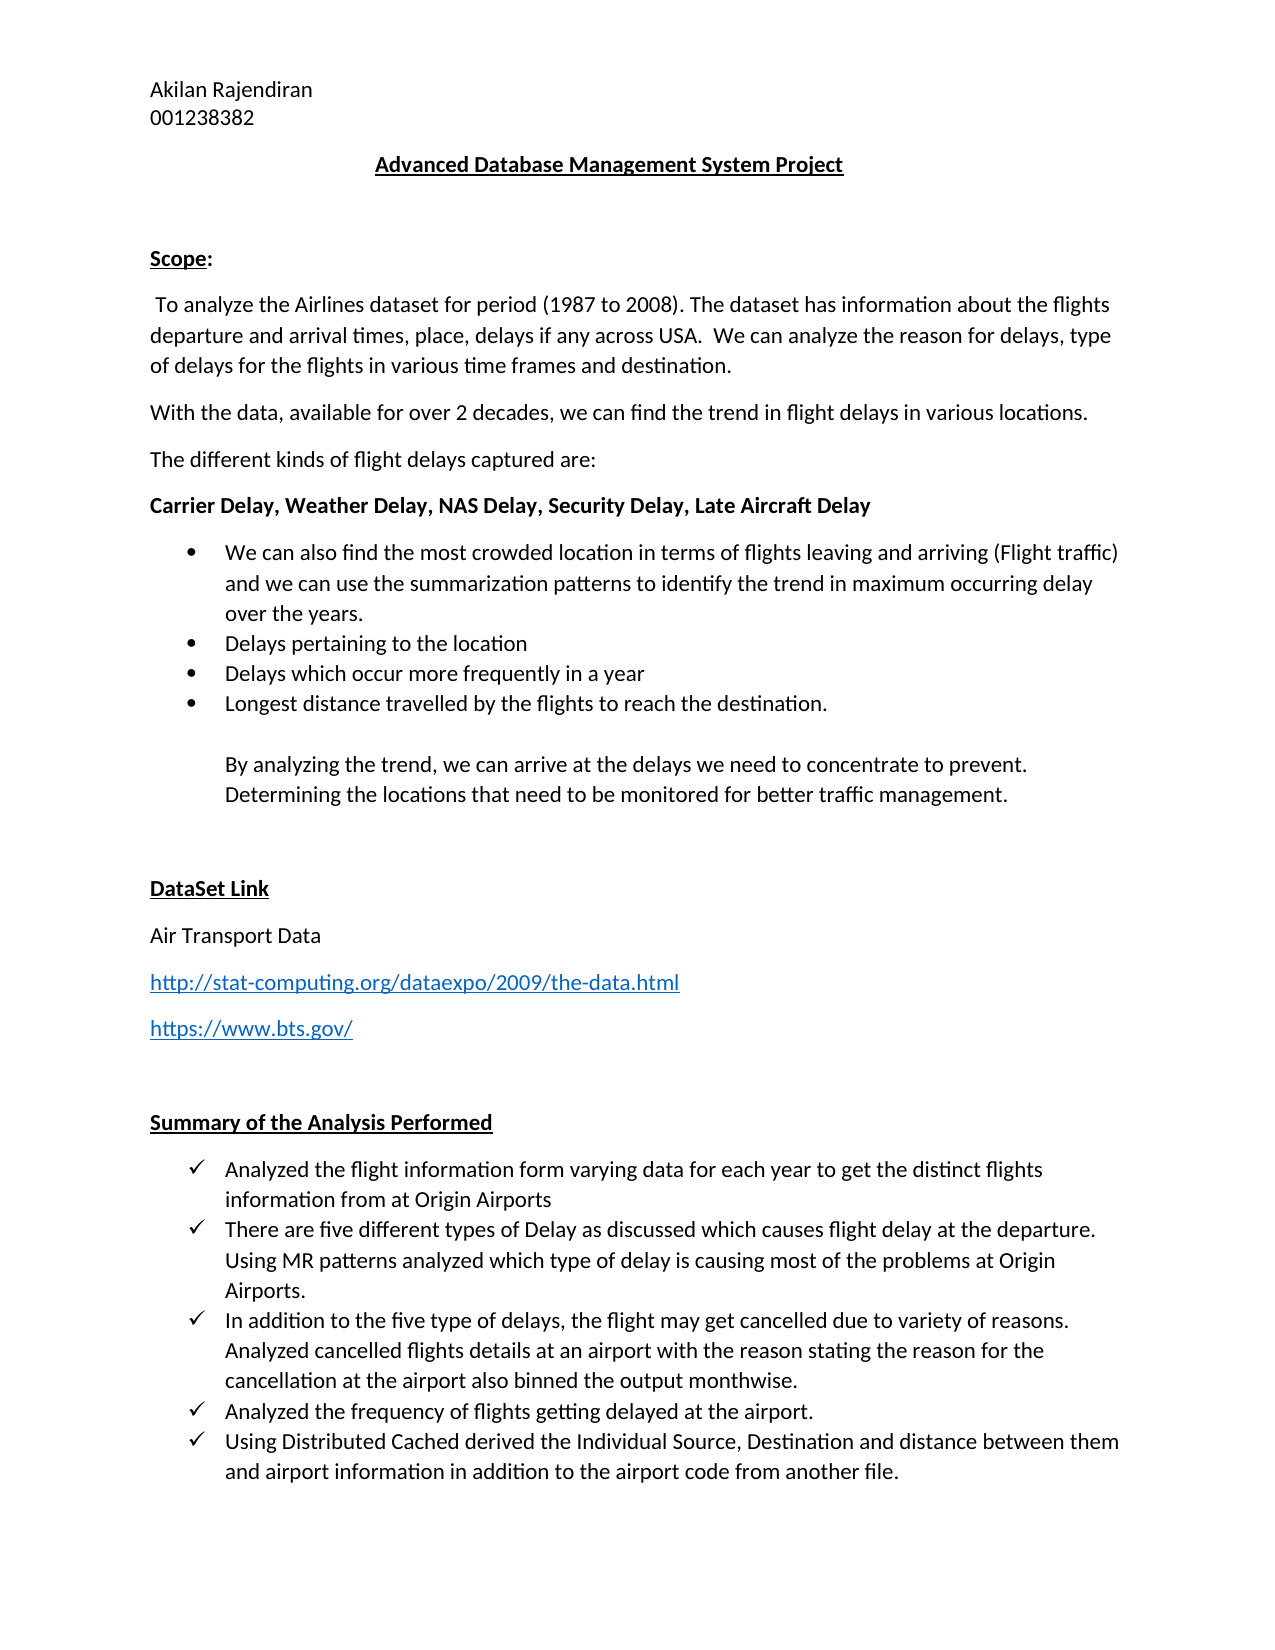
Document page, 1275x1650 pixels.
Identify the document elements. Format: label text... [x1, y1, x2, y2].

list There are five different types of Delay as discussed which causes flight delay at the departure. Using MR patterns analyzed which type of delay is causing most of the problems at Origin Airports. [187, 1216, 1125, 1304]
text Summary of the Analysis Performed [150, 1108, 1125, 1136]
text https://www.bts.gov/ [150, 1014, 1125, 1043]
list We can also find the most crowded location in terms of flights leaving and arriving (Flight traffic) and we can use the summarization patterns to identify the trend in maximum occurring delay over the years. [187, 538, 1125, 627]
text Scope: [150, 244, 1125, 272]
text Carrier Delay, Weather Delay, NAS Delay, Security Delay, Late Aircraft Delay [150, 492, 1125, 520]
list Analyzed the flight information form varying data for each year to get the distinct flights information from at Origin Airports [187, 1155, 1125, 1213]
text Advanced Database Management System Project [300, 150, 1125, 178]
text DataSet Link [150, 874, 1125, 902]
text With the data, available for over 2 decades, we can find the trend in flight delays in various locations. [150, 398, 1125, 426]
text http://stat-computing.org/dataexpo/2009/the-data.html [150, 968, 1125, 996]
list Delays which occur more frequently in a year [187, 659, 1125, 687]
text The different kinds of flight delays captured are: [150, 445, 1125, 473]
text Air Transport Data [150, 921, 1125, 949]
list Delays pertaining to the location [187, 629, 1125, 657]
list Longest distance travelled by the flights to reach the destination. [187, 689, 1125, 718]
list Using Distributed Cached derived the Individual Source, Destination and distance between them and airport information in addition to the airport code from another file. [187, 1427, 1125, 1485]
text To analyze the Airlines dataset for period (1987 to 2008). The dataset has information about the flights departure and arrival times, place, delays if any across USA. We can analyze the reason for delays, type of delays for the flights in various time frames and destination. [150, 291, 1125, 379]
list By analyzing the trend, we can arrive at the delays we need to concentrate to prevent. Determining the locations that need to be monitored for better traffic management. [225, 750, 1125, 808]
list In addition to the five type of delays, the flight may get cancelled due to variety of reasons. Analyzed cancelled flights details at an airport with the reason stating the reason for the cancellation at the airport also binned the output monthwise. [187, 1306, 1125, 1395]
list Analyzed the frequency of flights getting delayed at the airport. [187, 1397, 1125, 1425]
